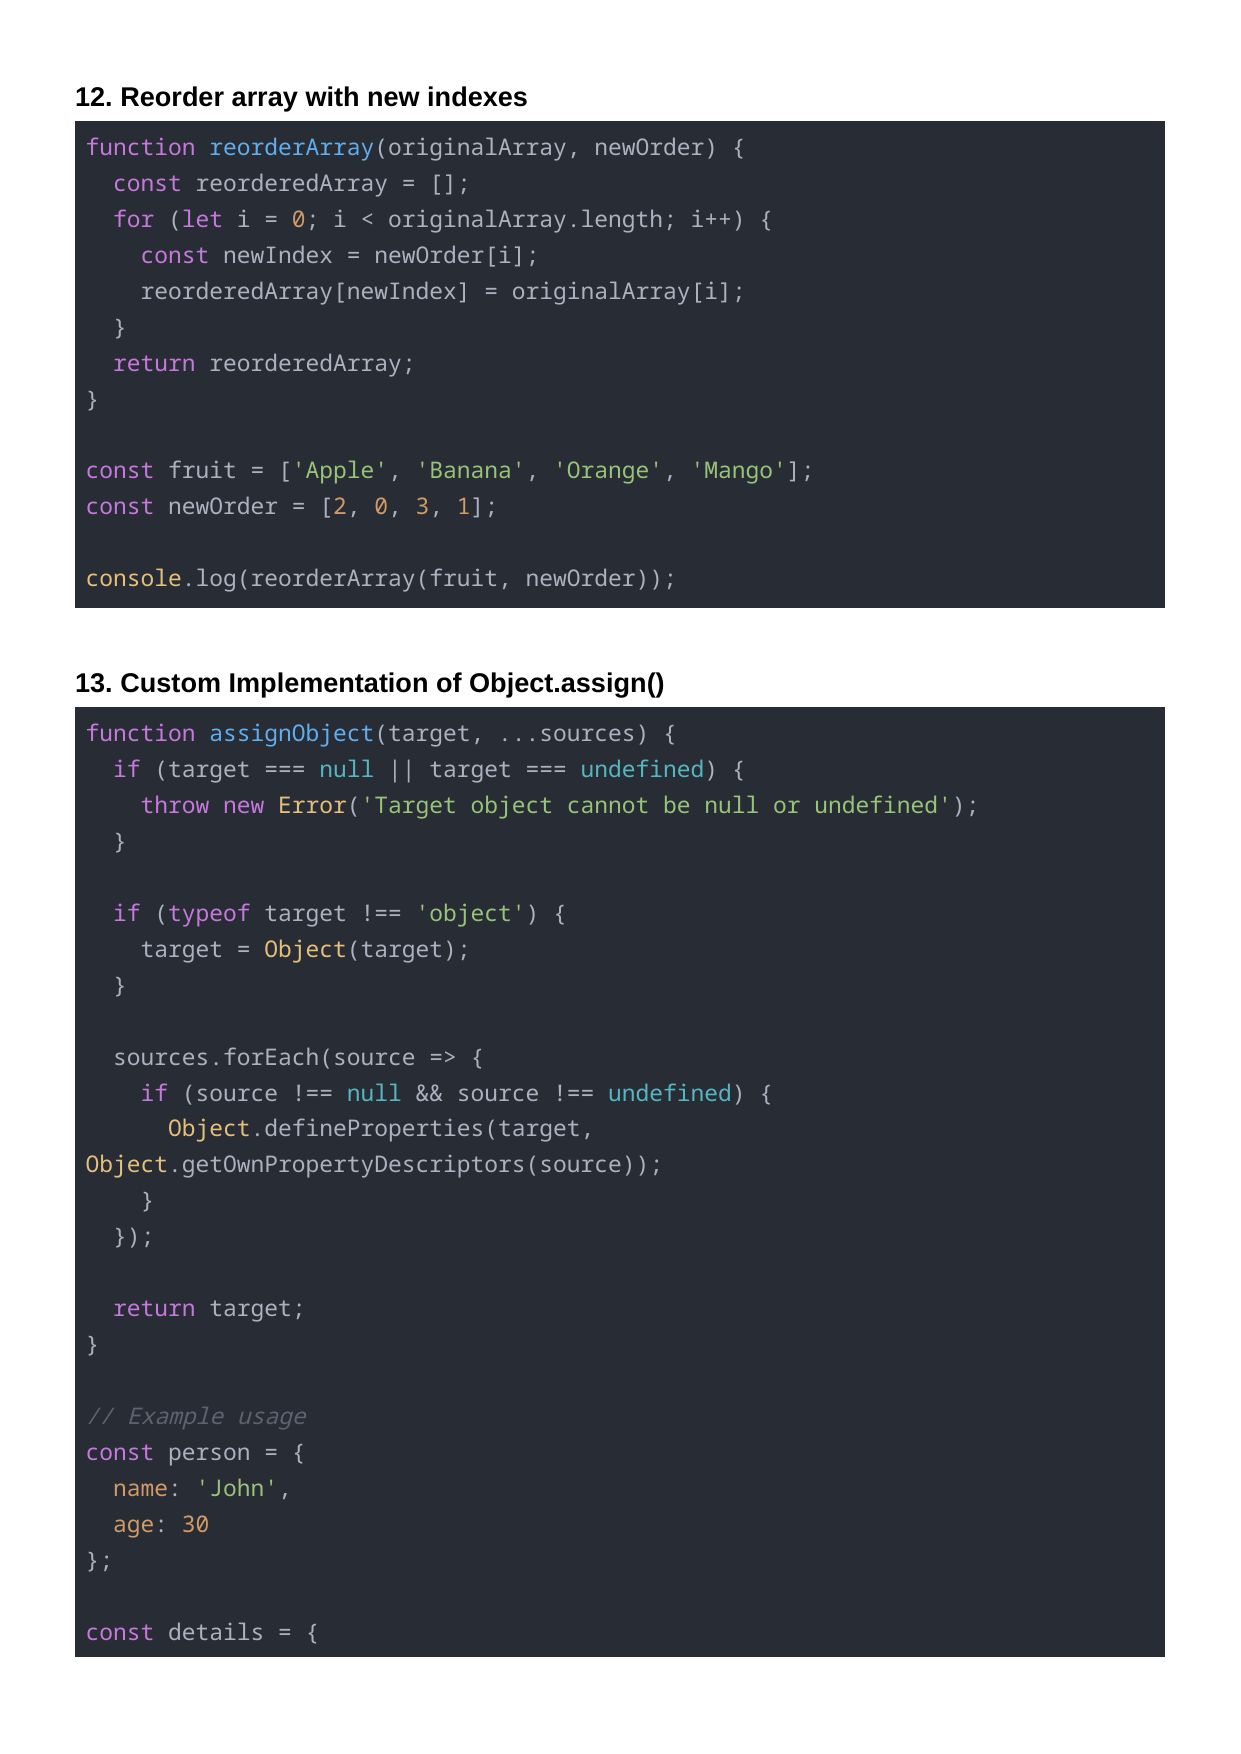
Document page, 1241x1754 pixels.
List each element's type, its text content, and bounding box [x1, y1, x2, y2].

subtitle 13. Custom Implementation of Object.assign() [75, 667, 1165, 698]
subtitle 12. Reorder array with new indexes [75, 81, 1165, 112]
table_header function reorderArray(originalArray, newOrder) { const reorderedArray = []; for (let i = 0; i < originalArray.length; i++) { const newIndex = newOrder[i]; reorderedArray[newIndex] = originalArray[i]; } return reorderedArray; } const fruit = ['Apple', 'Banana', 'Orange', 'Mango']; const newOrder = [2, 0, 3, 1]; console.log(reorderArray(fruit, newOrder)); [75, 121, 1165, 608]
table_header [75, 707, 1165, 1657]
